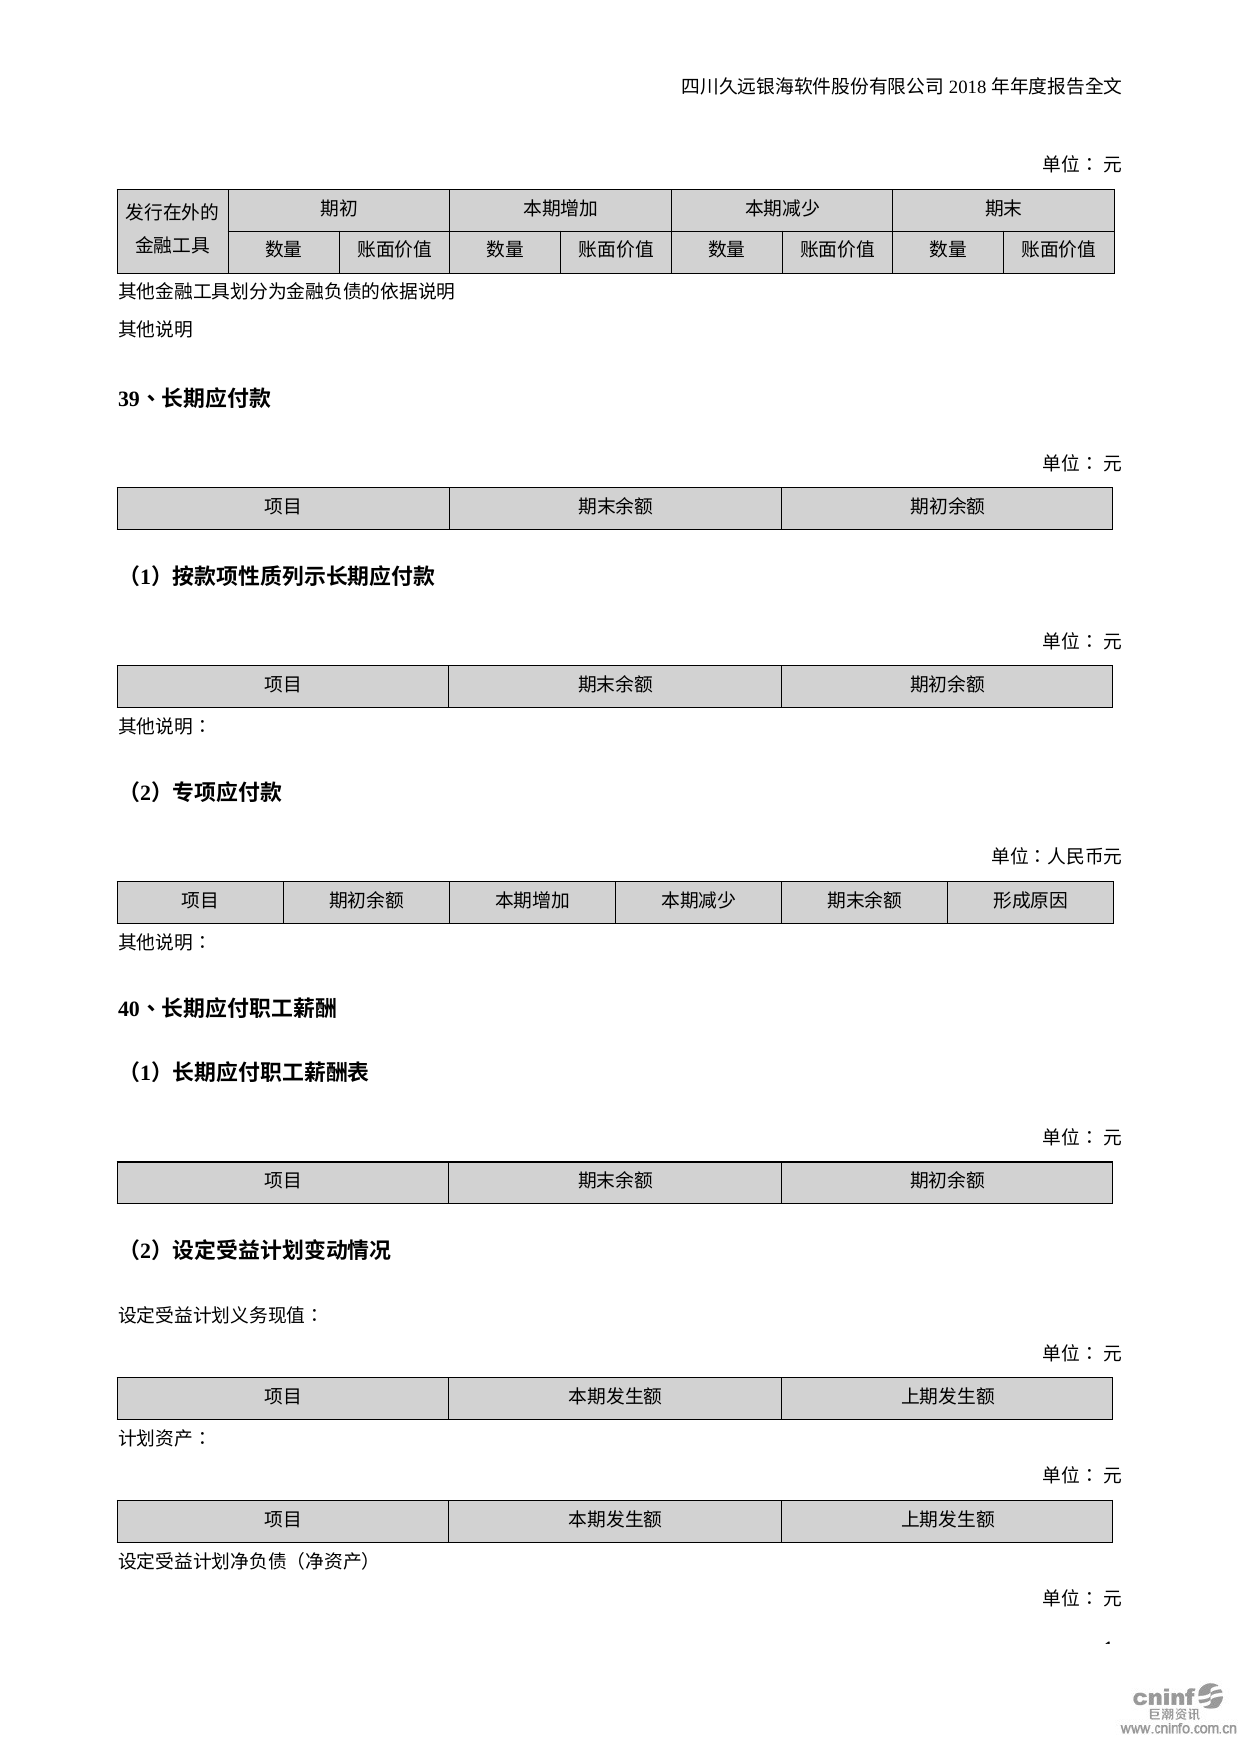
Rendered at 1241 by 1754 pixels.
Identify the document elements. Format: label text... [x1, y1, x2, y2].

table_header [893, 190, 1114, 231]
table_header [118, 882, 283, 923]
text 单位： 元 [102, 450, 1122, 476]
subtitle 39、长期应付款 [118, 383, 1122, 413]
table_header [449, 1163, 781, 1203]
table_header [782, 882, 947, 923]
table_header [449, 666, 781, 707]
subtitle （2）专项应付款 [118, 777, 1122, 807]
text 其他说明： [118, 713, 1122, 739]
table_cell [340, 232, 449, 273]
text 其他说明： [118, 929, 1122, 954]
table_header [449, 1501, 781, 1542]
text 设定受益计划净负债（净资产） [118, 1548, 1122, 1573]
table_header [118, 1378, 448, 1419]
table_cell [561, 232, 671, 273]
subtitle （1）长期应付职工薪酬表 [118, 1057, 1122, 1087]
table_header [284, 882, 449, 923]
text 其他金融工具划分为金融负债的依据说明 其他说明 [118, 279, 457, 342]
subtitle （2）设定受益计划变动情况 [118, 1235, 1122, 1265]
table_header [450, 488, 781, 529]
text 单位：人民币元 [102, 844, 1122, 869]
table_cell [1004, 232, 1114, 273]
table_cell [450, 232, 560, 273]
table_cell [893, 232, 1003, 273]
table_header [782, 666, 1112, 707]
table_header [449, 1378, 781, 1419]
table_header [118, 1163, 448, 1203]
text 单位： 元 [102, 152, 1122, 177]
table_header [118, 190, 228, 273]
text 单位： 元 [102, 628, 1122, 654]
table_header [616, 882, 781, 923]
subtitle 40、长期应付职工薪酬 [118, 992, 1122, 1022]
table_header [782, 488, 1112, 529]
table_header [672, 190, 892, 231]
text 单位： 元 [102, 1340, 1122, 1365]
text 单位： 元 [102, 1124, 1122, 1149]
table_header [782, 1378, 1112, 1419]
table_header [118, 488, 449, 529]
picture [1115, 1680, 1240, 1737]
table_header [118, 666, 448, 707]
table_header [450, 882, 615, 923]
text 单位： 元 [102, 1585, 1122, 1611]
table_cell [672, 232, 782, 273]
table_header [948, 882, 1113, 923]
subtitle （1）按款项性质列示长期应付款 [118, 561, 1122, 591]
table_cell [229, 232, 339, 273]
text 计划资产： [118, 1425, 1122, 1451]
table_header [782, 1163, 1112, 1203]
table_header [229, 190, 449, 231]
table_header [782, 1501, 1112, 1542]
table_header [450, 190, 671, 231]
text 设定受益计划义务现值： [118, 1302, 1122, 1328]
text 单位： 元 [102, 1462, 1122, 1488]
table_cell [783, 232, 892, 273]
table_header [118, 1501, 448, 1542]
